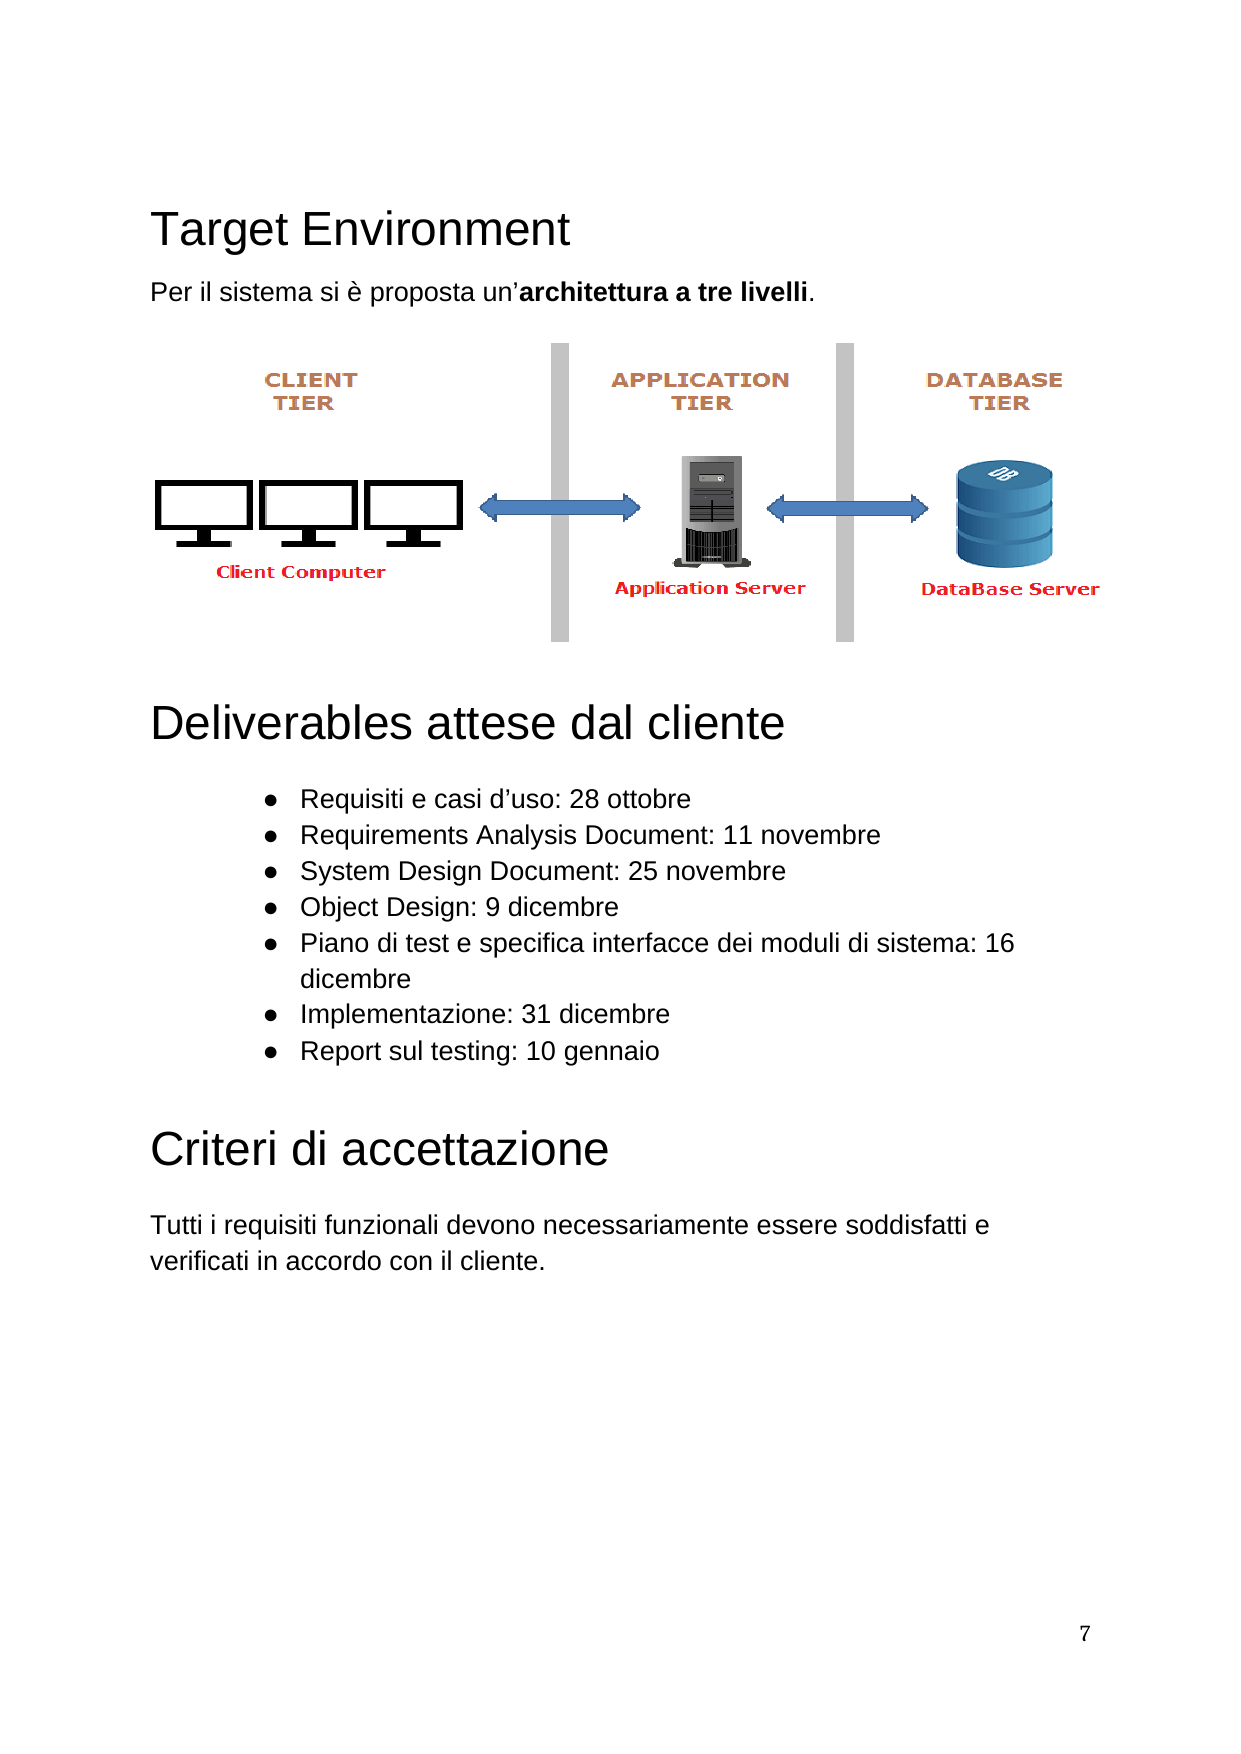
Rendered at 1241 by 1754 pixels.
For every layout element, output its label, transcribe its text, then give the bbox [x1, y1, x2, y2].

list Object Design: 9 dicembre [262, 891, 1090, 922]
list Piano di test e specifica interfacce dei moduli di sistema: 16 dicembre [262, 927, 1090, 994]
list Report sul testing: 10 gennaio [262, 1034, 1090, 1066]
list Implementazione: 31 dicembre [262, 998, 1090, 1030]
picture [150, 336, 1111, 666]
text Tutti i requisiti funzionali devono necessariamente essere soddisfatti e verificati in accordo con il cliente. [150, 1209, 1090, 1276]
list System Design Document: 25 novembre [262, 855, 1090, 886]
list Requirements Analysis Document: 11 novembre [262, 819, 1090, 850]
text Deliverables attese dal cliente [150, 694, 1090, 750]
text Per il sistema si è proposta un’architettura a tre livelli. [150, 276, 1090, 307]
subtitle Target Environment [150, 200, 1090, 255]
list Requisiti e casi d’uso: 28 ottobre [262, 783, 1090, 814]
subtitle Criteri di accettazione [150, 1120, 1090, 1176]
